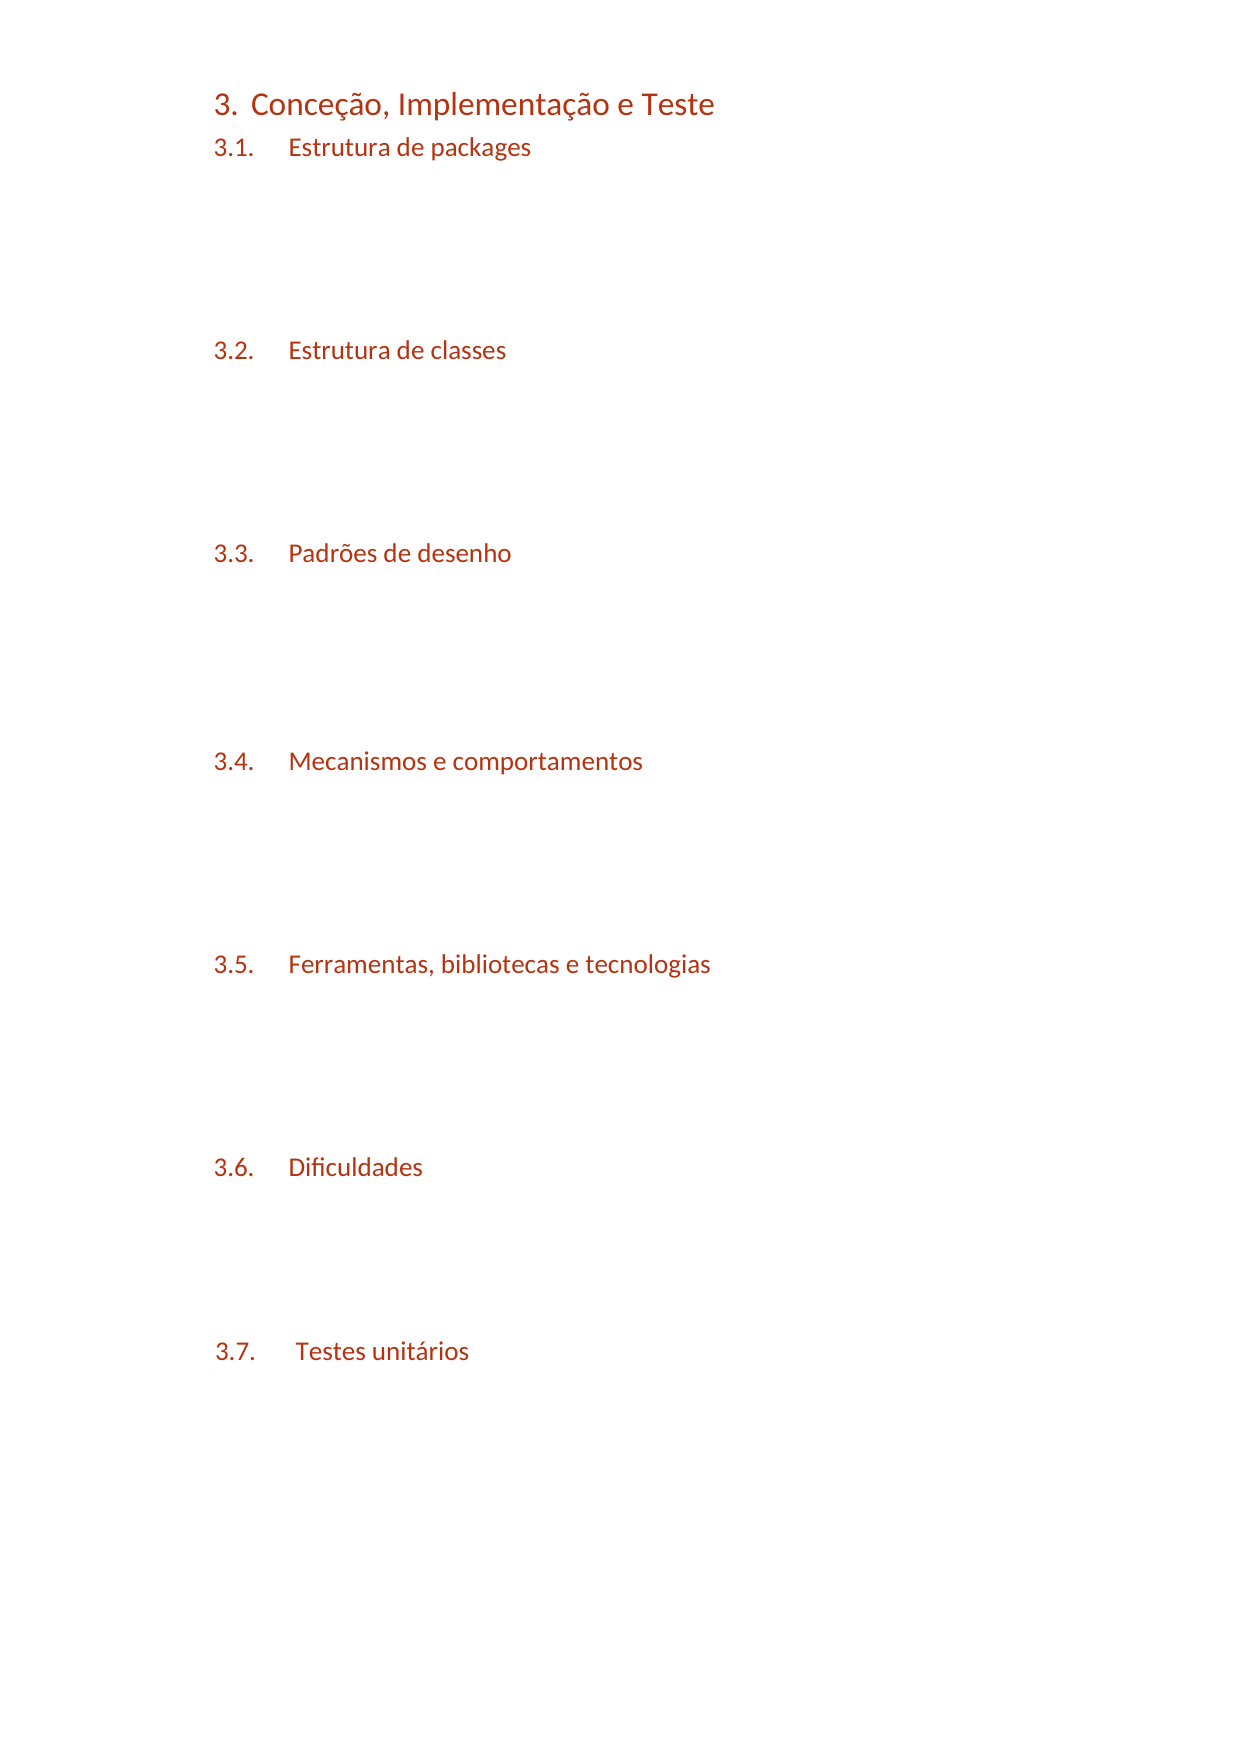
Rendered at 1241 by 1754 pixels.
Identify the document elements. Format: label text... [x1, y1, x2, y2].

subtitle Estrutura de classes [213, 333, 1091, 366]
subtitle Dificuldades [213, 1150, 1091, 1183]
subtitle Estrutura de packages [213, 130, 1091, 163]
subtitle Conceção, Implementação e Teste [213, 83, 1091, 124]
subtitle Padrões de desenho [213, 536, 1091, 569]
subtitle Ferramentas, bibliotecas e tecnologias [213, 947, 1091, 980]
subtitle Mecanismos e comportamentos [213, 744, 1091, 777]
subtitle Testes unitários [215, 1334, 1091, 1367]
